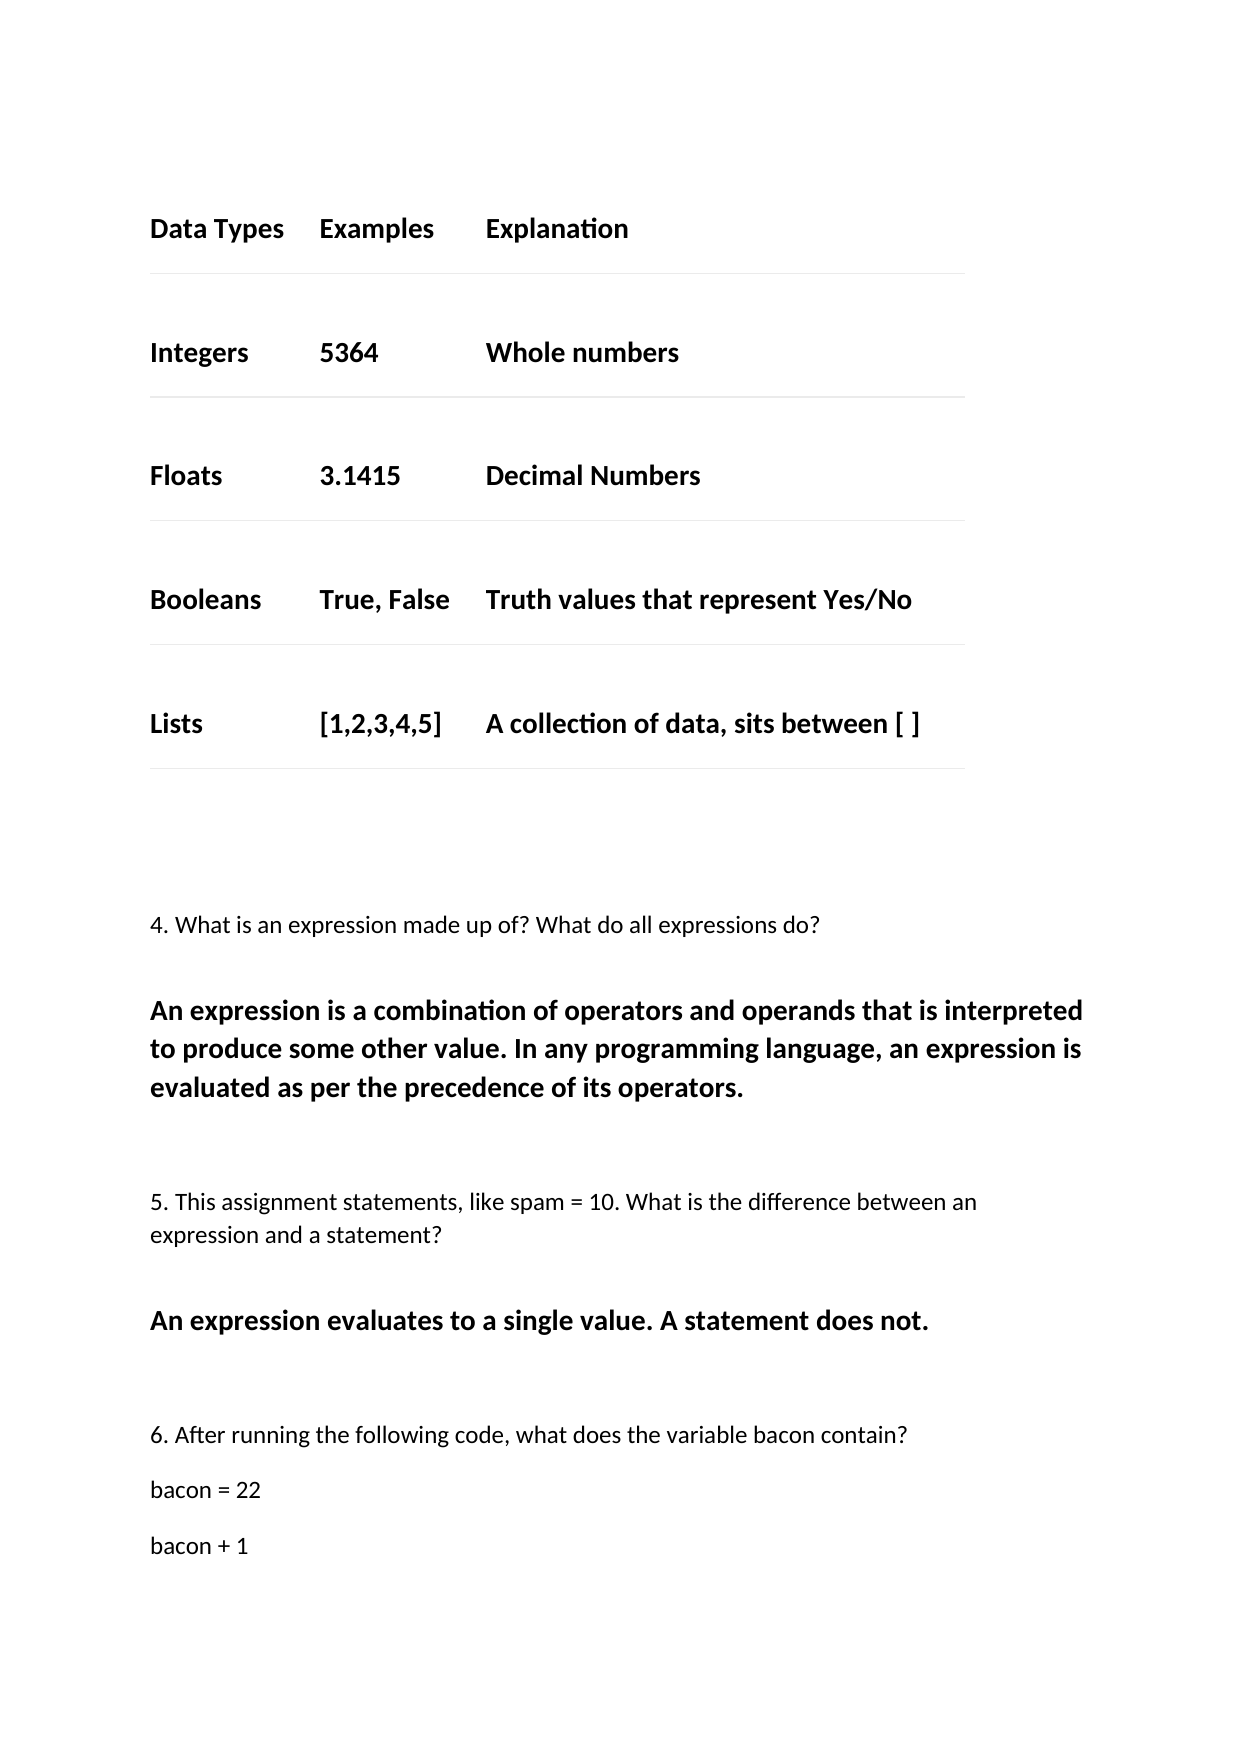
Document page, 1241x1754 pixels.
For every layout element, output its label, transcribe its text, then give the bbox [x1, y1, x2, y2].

table_header Explanation [473, 150, 965, 273]
list What is an expression made up of? What do all expressions do? [150, 909, 1090, 939]
table_cell Integers [150, 274, 307, 396]
table_cell Decimal Numbers [473, 398, 965, 520]
table_cell Floats [150, 398, 307, 520]
table_cell [1,2,3,4,5] [307, 645, 473, 768]
subtitle An expression evaluates to a single value. A statement does not. [150, 1302, 1090, 1337]
table_cell 5364 [307, 274, 473, 396]
table_cell A collection of data, sits between [ ] [473, 645, 965, 768]
table_header Examples [307, 150, 473, 273]
table_cell True, False [307, 521, 473, 644]
text bacon + 1 [150, 1531, 1090, 1561]
table_cell Whole numbers [473, 274, 965, 396]
subtitle An expression is a combination of operators and operands that is interpreted to produce some other value. In any programming language, an expression is evaluated as per the precedence of its operators. [150, 992, 1090, 1104]
text 6. After running the following code, what does the variable bacon contain? [150, 1419, 1090, 1449]
list This assignment statements, like spam = 10. What is the difference between an expression and a statement? [150, 1186, 1090, 1249]
table_cell Truth values that represent Yes/No [473, 521, 965, 644]
table_cell Lists [150, 645, 307, 768]
table_header Data Types [150, 150, 307, 273]
table_cell 3.1415 [307, 398, 473, 520]
table_cell Booleans [150, 521, 307, 644]
text bacon = 22 [150, 1475, 1090, 1505]
